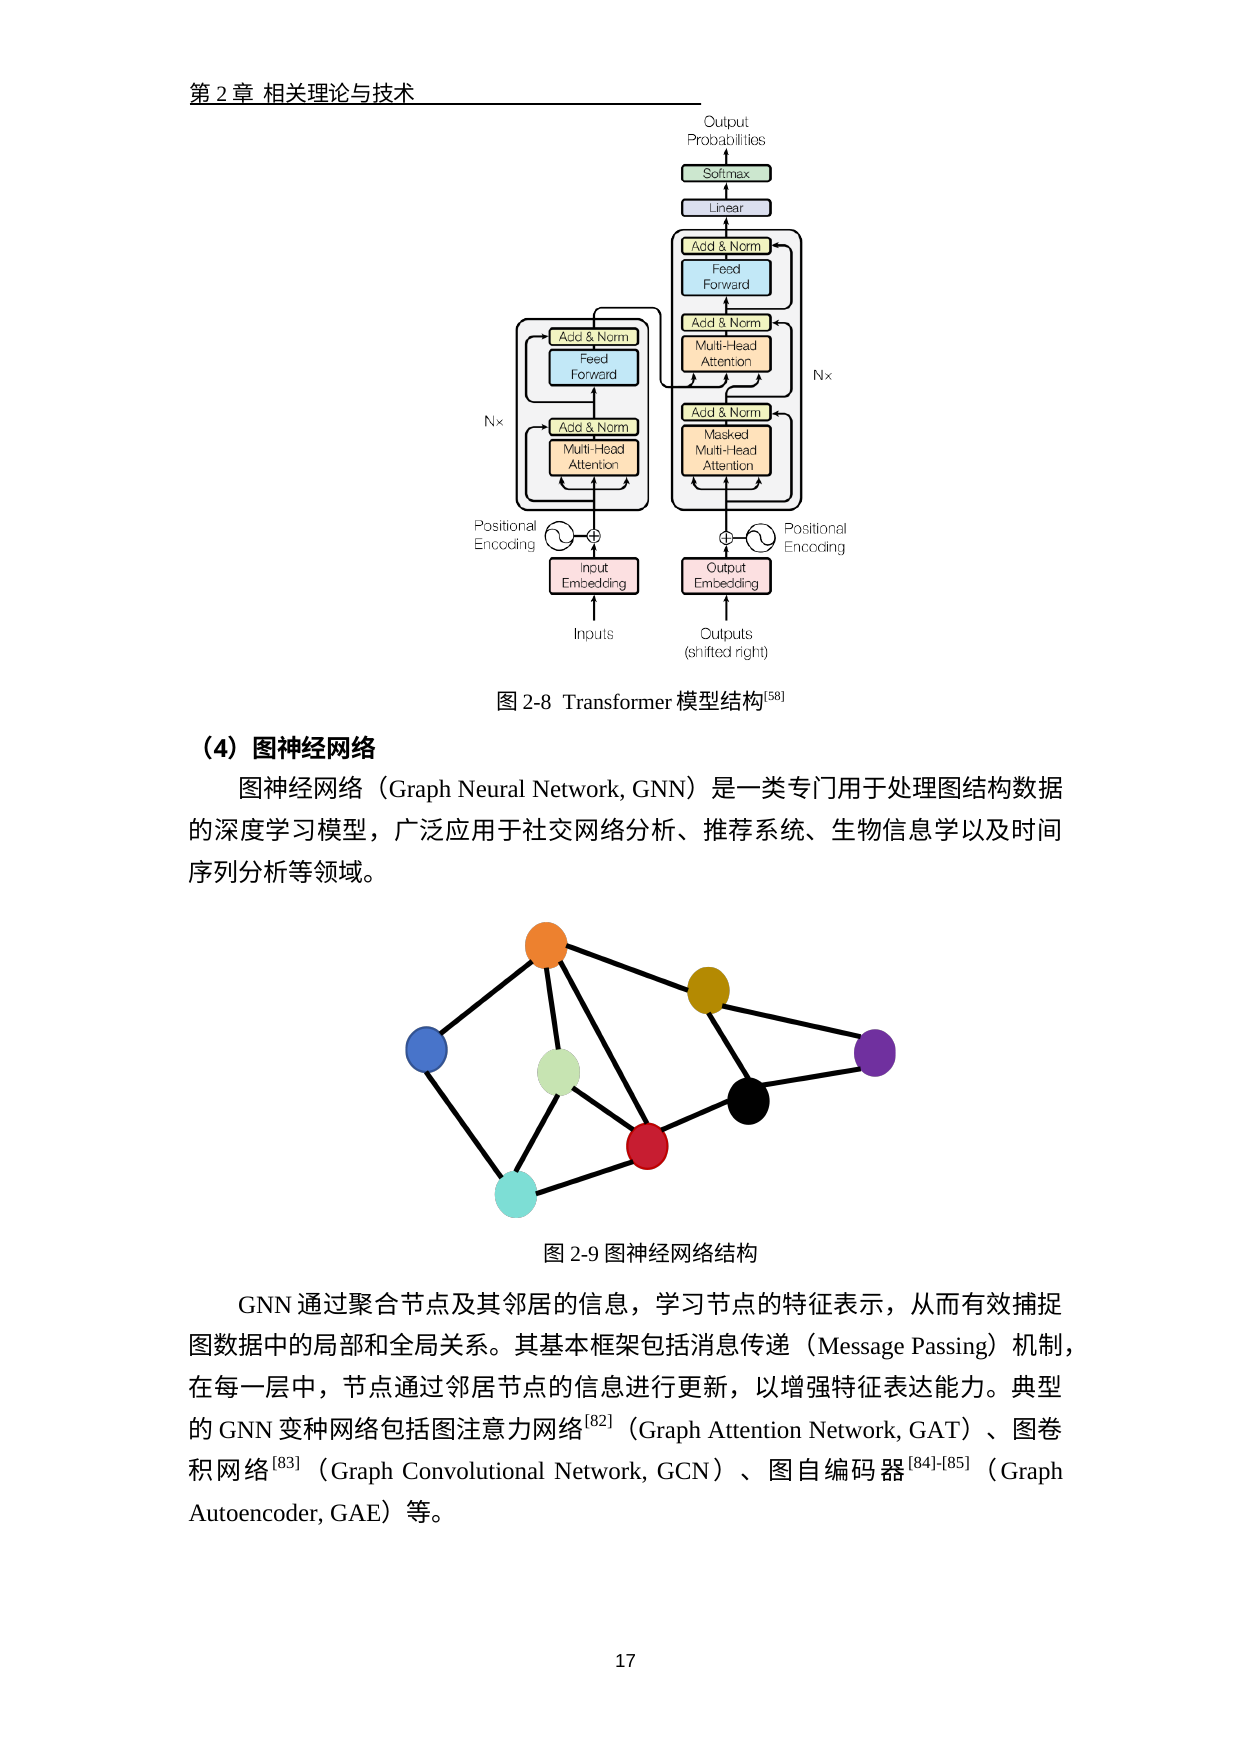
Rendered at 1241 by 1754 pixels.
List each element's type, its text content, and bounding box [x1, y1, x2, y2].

picture [405, 922, 896, 1218]
text 图2-8 Transformer模型结构[58] [496, 684, 1065, 716]
text 图2-9 图神经网络结构 [188, 1236, 1063, 1267]
text 图神经网络（Graph Neural Network, GNN）是一类专门用于处理图结构数据的深度学习模型，广泛应用于社交网络分析、推荐系统、生物信息学以及时间序列分析等领域。 [188, 764, 1063, 889]
text （4）图神经网络 [188, 728, 1065, 764]
text GNN通过聚合节点及其邻居的信息，学习节点的特征表示，从而有效捕捉图数据中的局部和全局关系。其基本框架包括消息传递（Message Passing）机制，在每一层中，节点通过邻居节点的信息进行更新，以增强特征表达能力。典型的GNN变种网络包括图注意力网络[82]（Graph Attention Network, GAT）、图卷积网络[83]（Graph Convolutional Network, GCN）、图自编码器[84-85]（Graph Autoencoder, GAE）等。 [188, 1280, 1063, 1530]
picture [436, 106, 865, 666]
